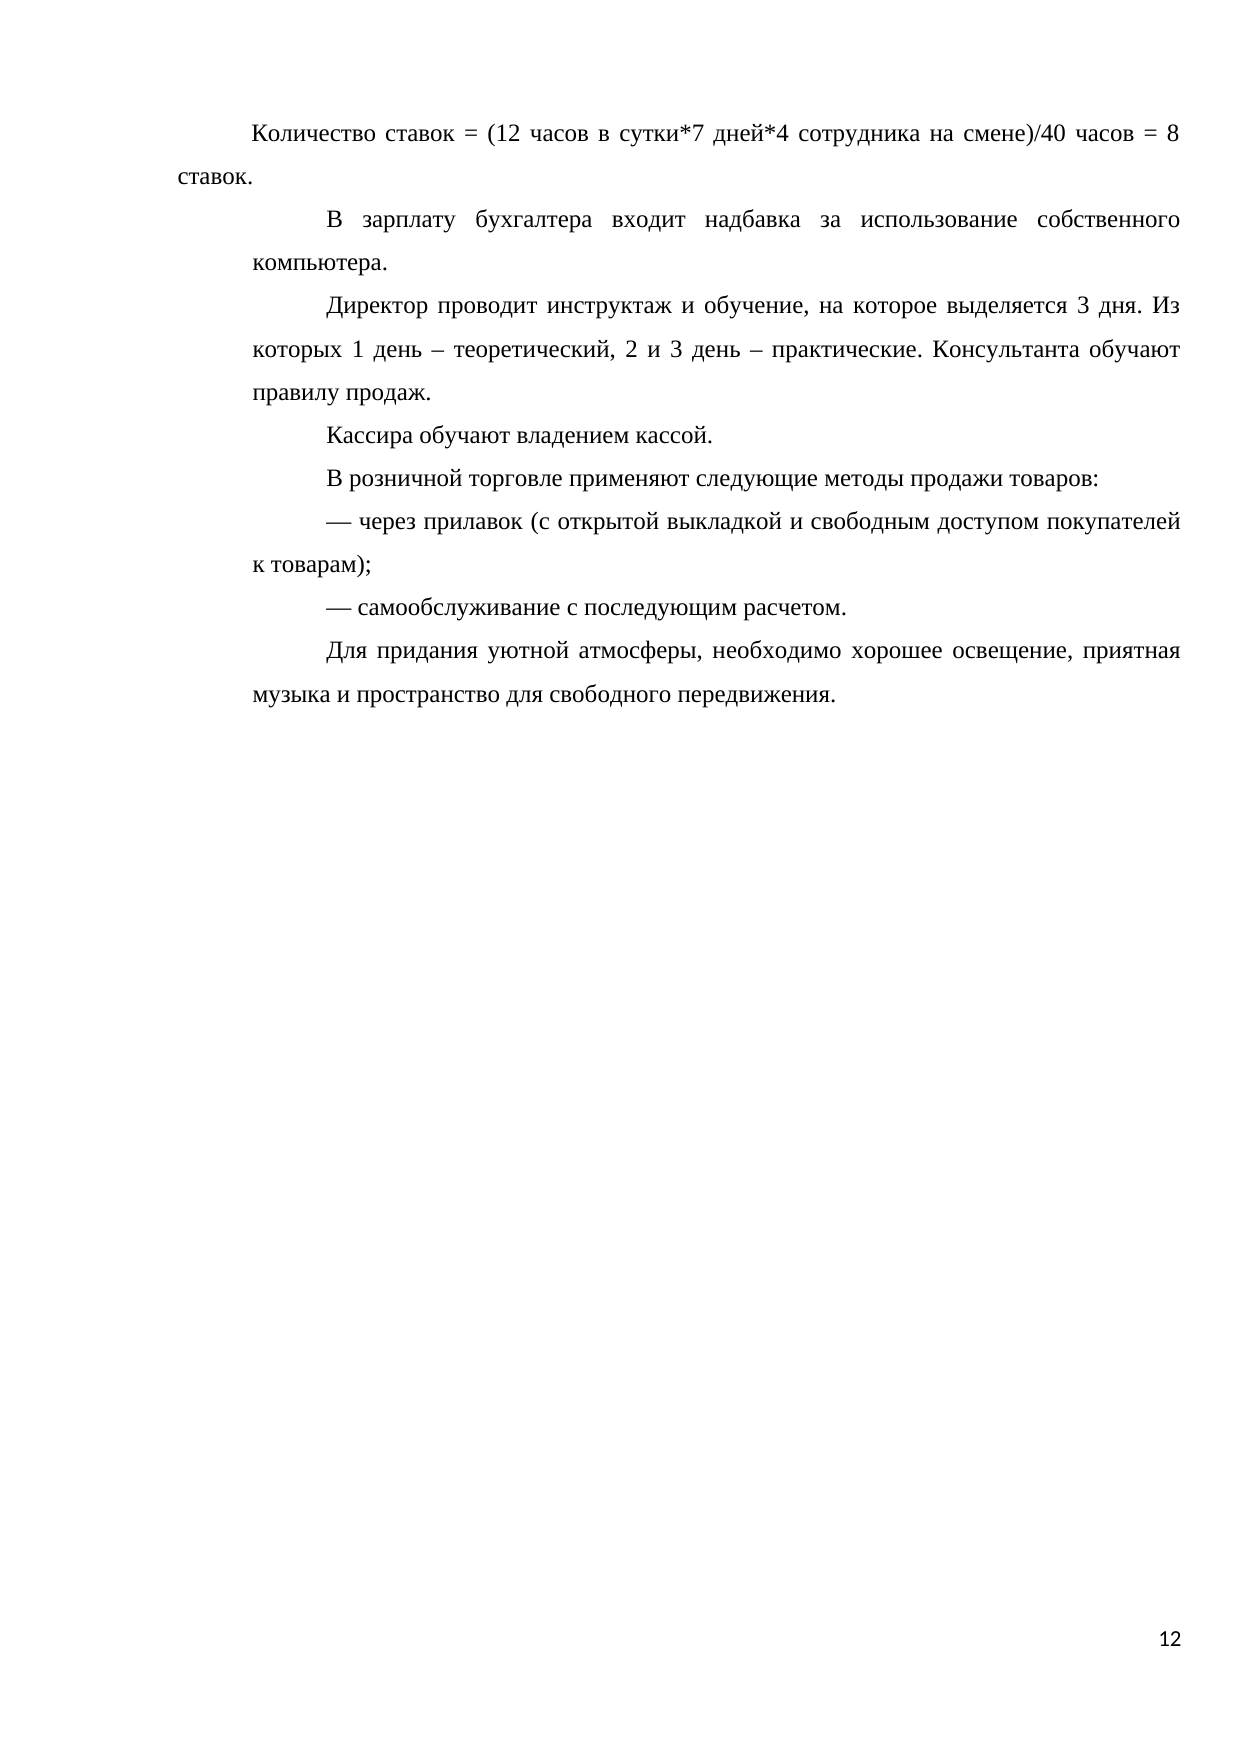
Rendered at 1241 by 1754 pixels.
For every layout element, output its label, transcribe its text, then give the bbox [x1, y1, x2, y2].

text — самообслуживание с последующим расчетом. [252, 592, 1181, 621]
text Для придания уютной атмосферы, необходимо хорошее освещение, приятная музыка и пространство для свободного передвижения. [252, 636, 1181, 707]
list Количество ставок = (12 часов в сутки*7 дней*4 сотрудника на смене)/40 часов = 8 ставок. [177, 118, 1181, 190]
text В зарплату бухгалтера входит надбавка за использование собственного компьютера. [252, 204, 1181, 276]
text В розничной торговле применяют следующие методы продажи товаров: [252, 463, 1181, 492]
text Директор проводит инструктаж и обучение, на которое выделяется 3 дня. Из которых 1 день – теоретический, 2 и 3 день – практические. Консультанта обучают правилу продаж. [252, 291, 1181, 406]
text Кассира обучают владением кассой. [252, 420, 1181, 449]
text — через прилавок (с открытой выкладкой и свободным доступом покупателей к товарам); [252, 506, 1181, 578]
